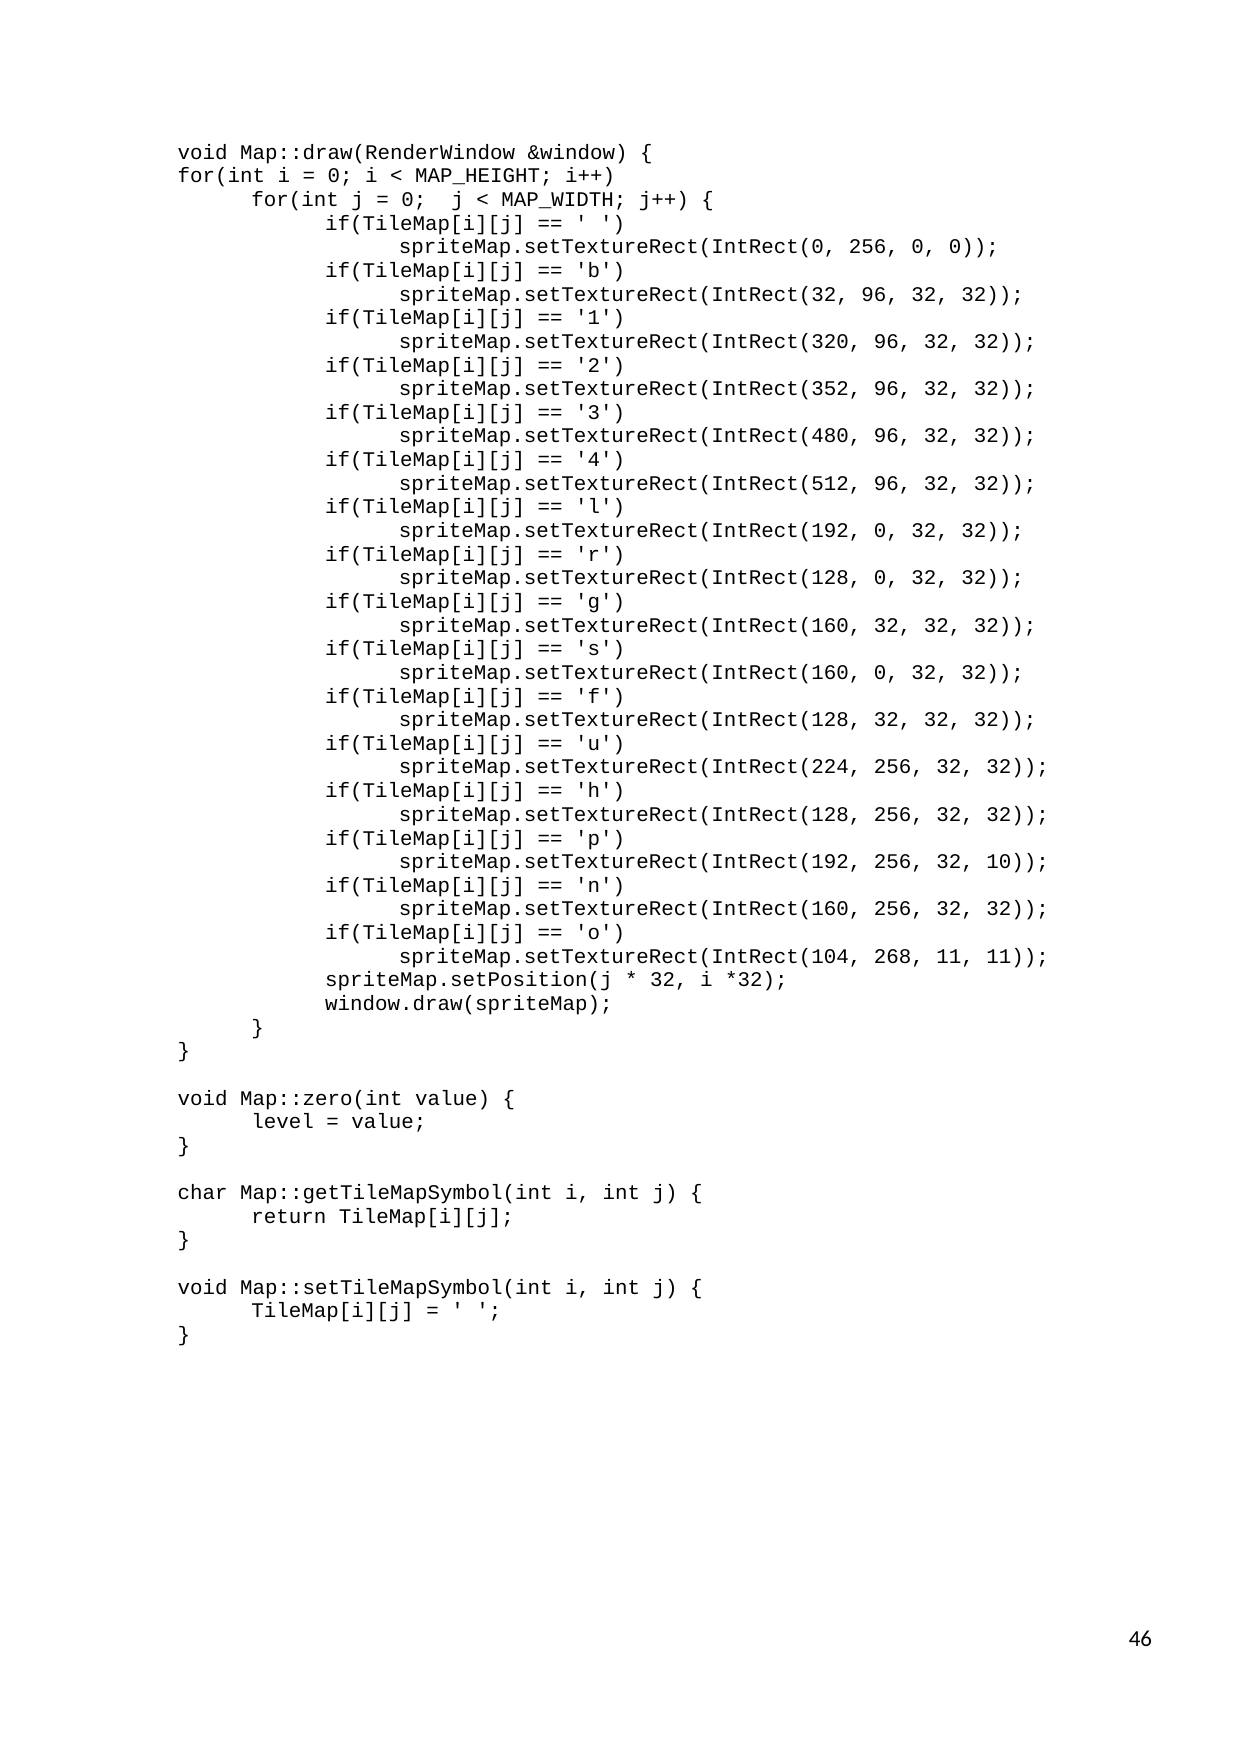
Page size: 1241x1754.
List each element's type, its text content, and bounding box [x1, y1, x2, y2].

text spriteMap.setTextureRect(IntRect(0, 256, 0, 0)); [177, 236, 1152, 260]
text return TileMap[i][j]; [177, 1206, 1152, 1229]
text } [177, 1229, 1152, 1253]
text if(TileMap[i][j] == 'o') [177, 922, 1152, 946]
text if(TileMap[i][j] == ' ') [177, 213, 1152, 236]
text for(int j = 0; j < MAP_WIDTH; j++) { [177, 189, 1152, 213]
text spriteMap.setTextureRect(IntRect(512, 96, 32, 32)); [177, 473, 1152, 496]
text window.draw(spriteMap); [177, 993, 1152, 1017]
text if(TileMap[i][j] == '1') [177, 307, 1152, 331]
text } [177, 1040, 1152, 1064]
text spriteMap.setTextureRect(IntRect(352, 96, 32, 32)); [177, 378, 1152, 402]
text level = value; [177, 1111, 1152, 1135]
text spriteMap.setTextureRect(IntRect(128, 0, 32, 32)); [177, 567, 1152, 591]
text void Map::setTileMapSymbol(int i, int j) { [177, 1277, 1152, 1300]
text spriteMap.setTextureRect(IntRect(160, 0, 32, 32)); [177, 662, 1152, 686]
text } [177, 1135, 1152, 1158]
text if(TileMap[i][j] == 'f') [177, 686, 1152, 709]
text TileMap[i][j] = ' '; [177, 1300, 1152, 1324]
text spriteMap.setPosition(j * 32, i *32); [177, 969, 1152, 993]
text if(TileMap[i][j] == 'r') [177, 544, 1152, 567]
text } [177, 1324, 1152, 1348]
text for(int i = 0; i < MAP_HEIGHT; i++) [177, 165, 1152, 189]
text spriteMap.setTextureRect(IntRect(160, 32, 32, 32)); [177, 615, 1152, 638]
text if(TileMap[i][j] == '3') [177, 402, 1152, 426]
text spriteMap.setTextureRect(IntRect(128, 256, 32, 32)); [177, 804, 1152, 827]
text spriteMap.setTextureRect(IntRect(104, 268, 11, 11)); [177, 946, 1152, 969]
text spriteMap.setTextureRect(IntRect(192, 0, 32, 32)); [177, 520, 1152, 544]
text if(TileMap[i][j] == 's') [177, 638, 1152, 662]
text if(TileMap[i][j] == 'p') [177, 827, 1152, 851]
text } [177, 1017, 1152, 1040]
text if(TileMap[i][j] == 'u') [177, 733, 1152, 757]
text spriteMap.setTextureRect(IntRect(32, 96, 32, 32)); [177, 284, 1152, 307]
text if(TileMap[i][j] == 'h') [177, 780, 1152, 804]
text if(TileMap[i][j] == 'b') [177, 260, 1152, 284]
text if(TileMap[i][j] == '4') [177, 449, 1152, 473]
text if(TileMap[i][j] == '2') [177, 354, 1152, 378]
text spriteMap.setTextureRect(IntRect(128, 32, 32, 32)); [177, 709, 1152, 733]
text if(TileMap[i][j] == 'n') [177, 875, 1152, 898]
text spriteMap.setTextureRect(IntRect(480, 96, 32, 32)); [177, 426, 1152, 449]
text spriteMap.setTextureRect(IntRect(320, 96, 32, 32)); [177, 331, 1152, 354]
text spriteMap.setTextureRect(IntRect(192, 256, 32, 10)); [177, 851, 1152, 875]
text if(TileMap[i][j] == 'g') [177, 591, 1152, 615]
text void Map::draw(RenderWindow &window) { [177, 142, 1152, 165]
text spriteMap.setTextureRect(IntRect(160, 256, 32, 32)); [177, 898, 1152, 922]
text if(TileMap[i][j] == 'l') [177, 496, 1152, 520]
text void Map::zero(int value) { [177, 1088, 1152, 1111]
text spriteMap.setTextureRect(IntRect(224, 256, 32, 32)); [177, 757, 1152, 780]
text char Map::getTileMapSymbol(int i, int j) { [177, 1182, 1152, 1206]
